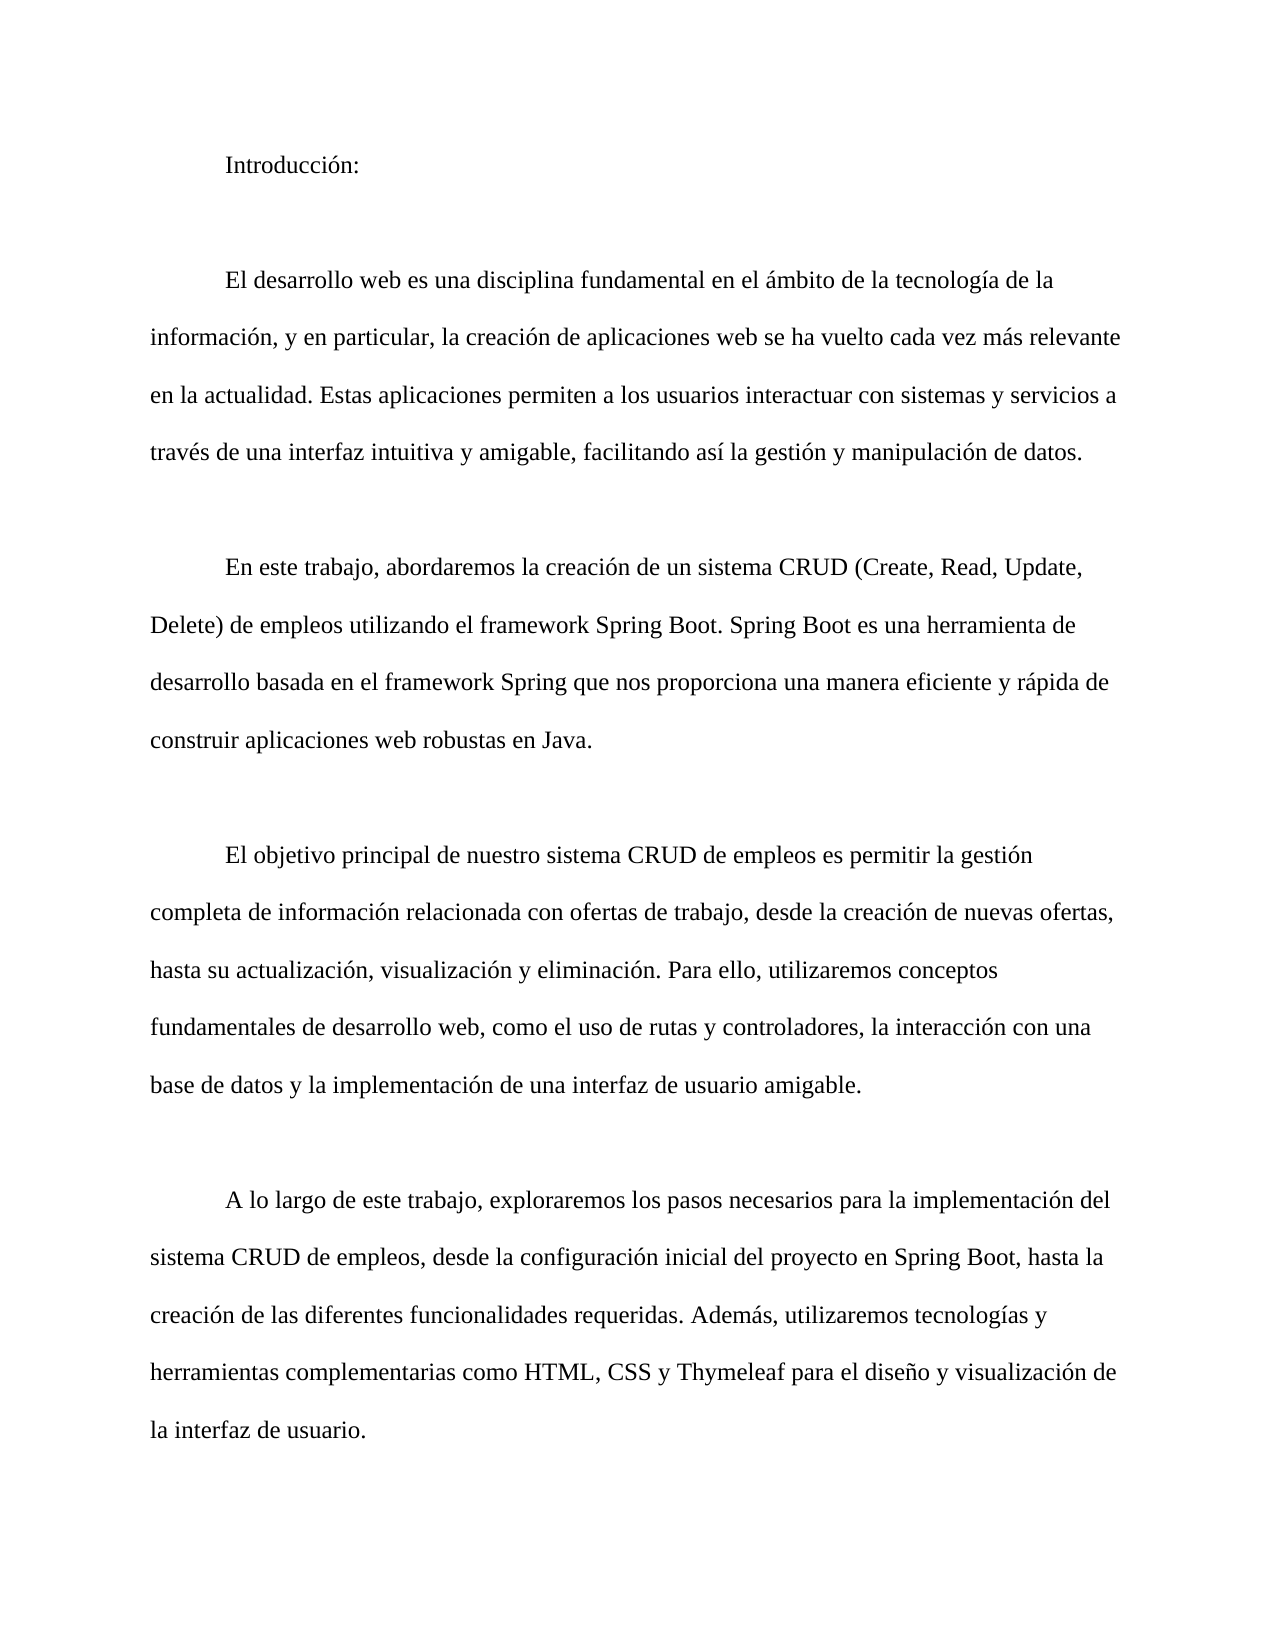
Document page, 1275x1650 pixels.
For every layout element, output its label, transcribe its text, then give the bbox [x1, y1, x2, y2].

text Introducción: [150, 150, 1125, 179]
text El desarrollo web es una disciplina fundamental en el ámbito de la tecnología de la información, y en particular, la creación de aplicaciones web se ha vuelto cada vez más relevante en la actualidad. Estas aplicaciones permiten a los usuarios interactuar con sistemas y servicios a través de una interfaz intuitiva y amigable, facilitando así la gestión y manipulación de datos. [150, 265, 1125, 466]
text El objetivo principal de nuestro sistema CRUD de empleos es permitir la gestión completa de información relacionada con ofertas de trabajo, desde la creación de nuevas ofertas, hasta su actualización, visualización y eliminación. Para ello, utilizaremos conceptos fundamentales de desarrollo web, como el uso de rutas y controladores, la interacción con una base de datos y la implementación de una interfaz de usuario amigable. [150, 840, 1125, 1099]
text En este trabajo, abordaremos la creación de un sistema CRUD (Create, Read, Update, Delete) de empleos utilizando el framework Spring Boot. Spring Boot es una herramienta de desarrollo basada en el framework Spring que nos proporciona una manera eficiente y rápida de construir aplicaciones web robustas en Java. [150, 552, 1125, 754]
text A lo largo de este trabajo, exploraremos los pasos necesarios para la implementación del sistema CRUD de empleos, desde la configuración inicial del proyecto en Spring Boot, hasta la creación de las diferentes funcionalidades requeridas. Además, utilizaremos tecnologías y herramientas complementarias como HTML, CSS y Thymeleaf para el diseño y visualización de la interfaz de usuario. [150, 1185, 1125, 1444]
